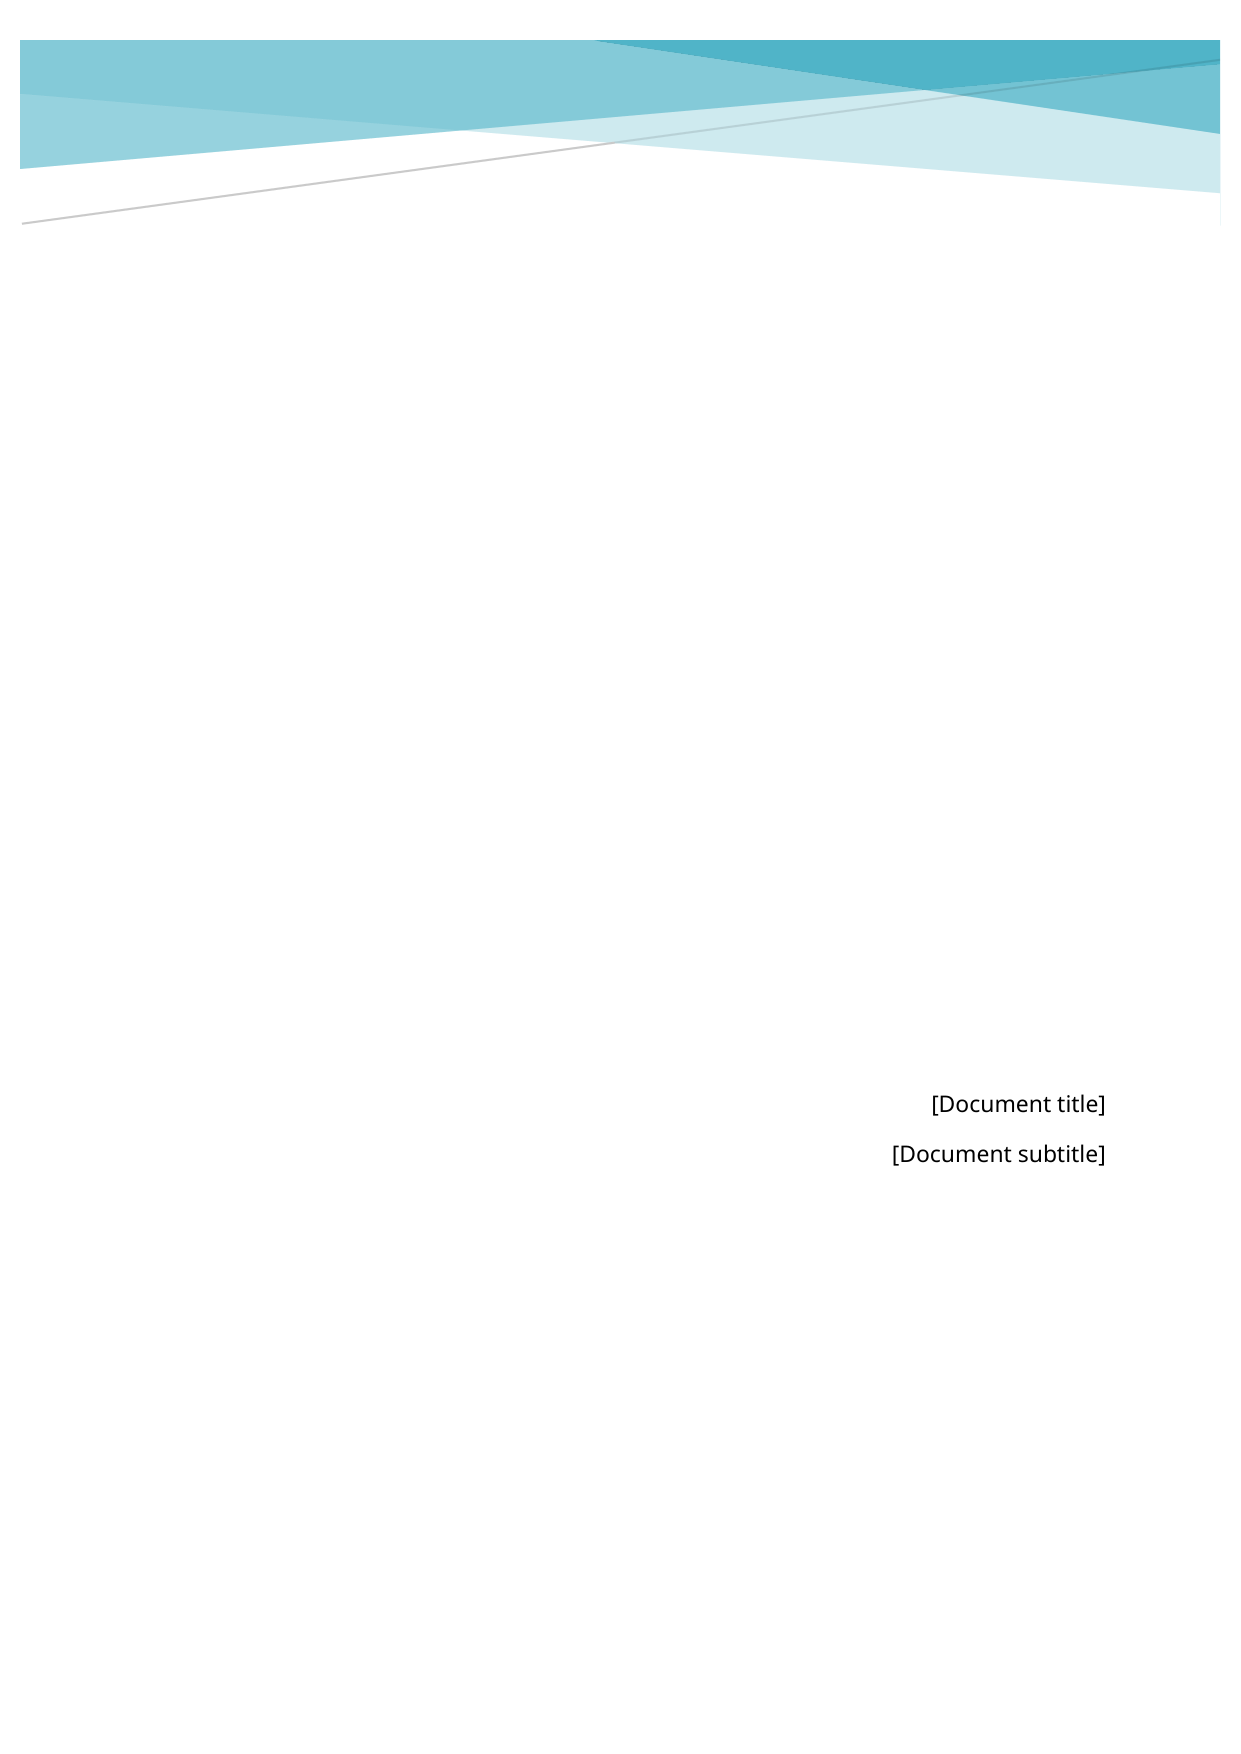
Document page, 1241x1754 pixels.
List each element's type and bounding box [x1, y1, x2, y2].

picture [20, 40, 1221, 240]
